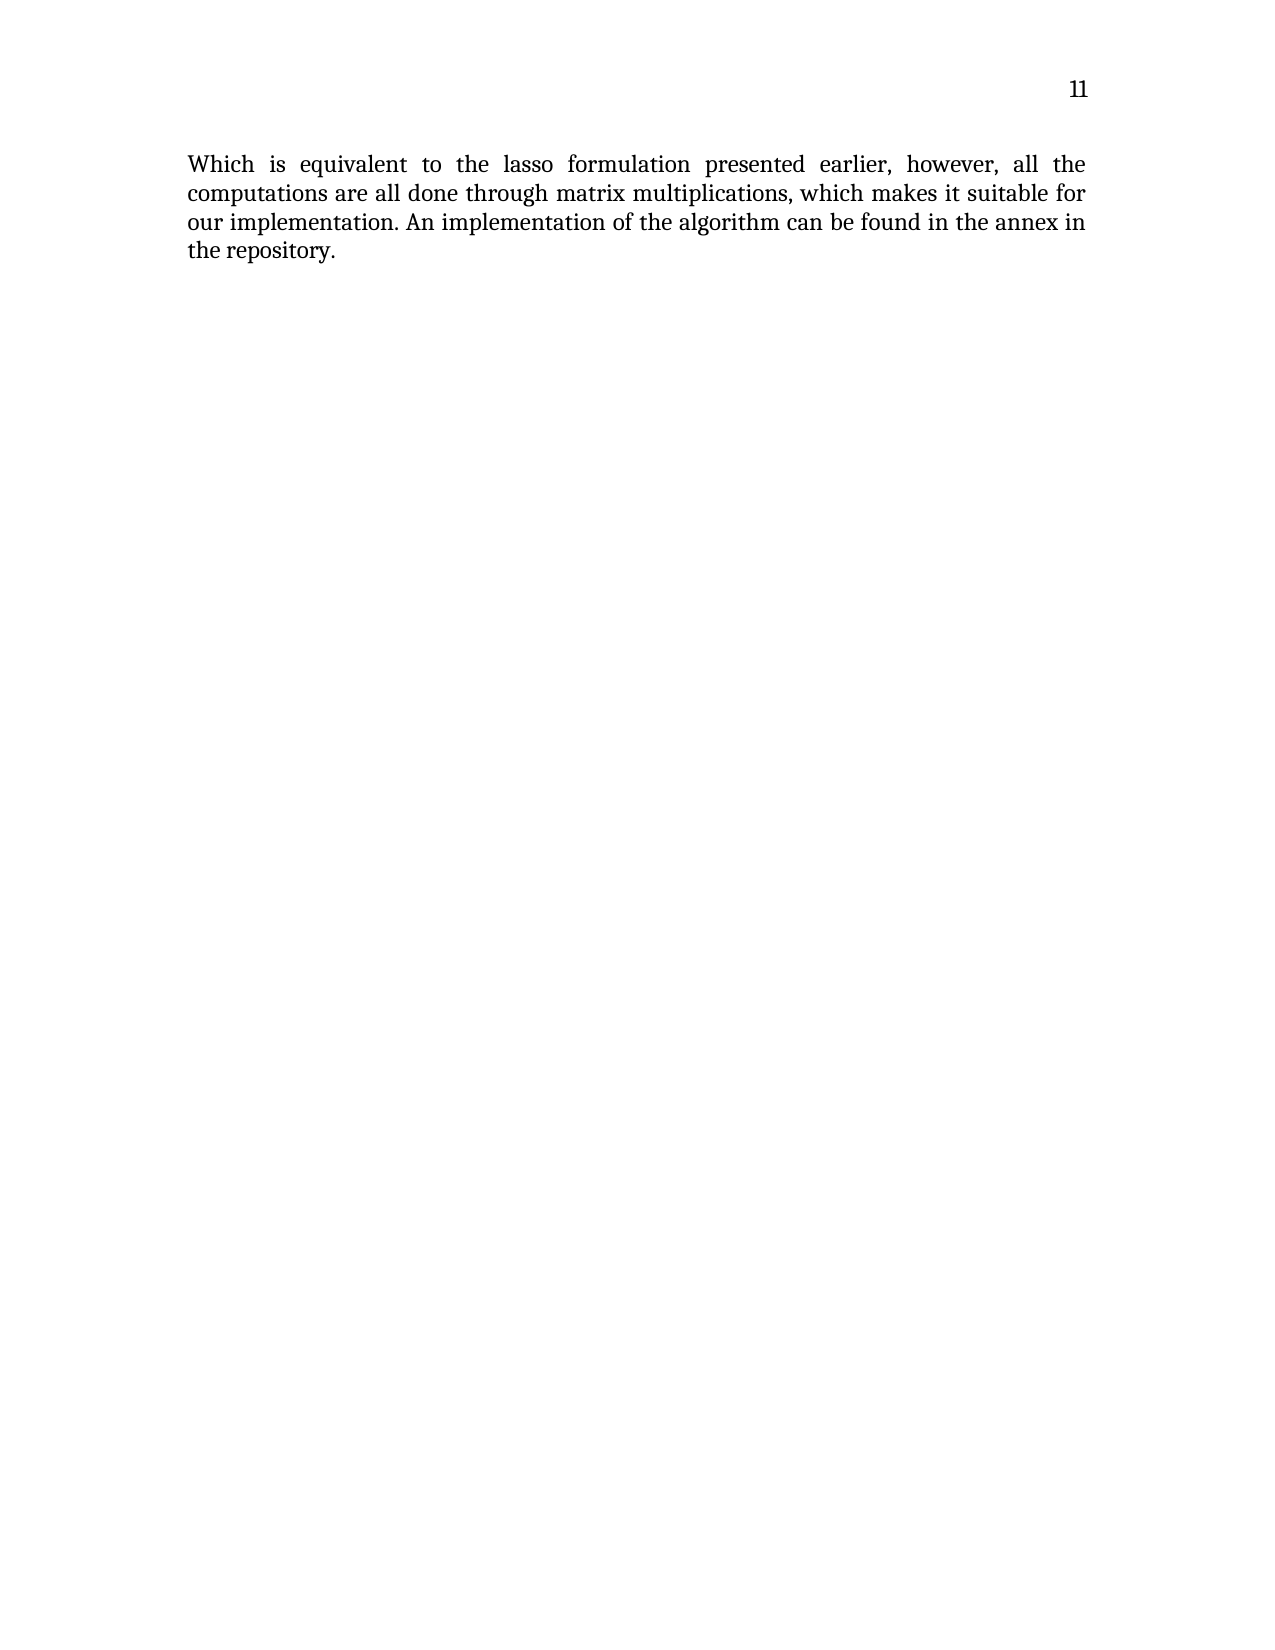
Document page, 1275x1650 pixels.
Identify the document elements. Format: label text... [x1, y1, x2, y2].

text Which is equivalent to the lasso formulation presented earlier, however, all the computations are all done through matrix multiplications, which makes it suitable for our implementation. An implementation of the algorithm can be found in the annex in the repository. [187, 150, 1087, 265]
